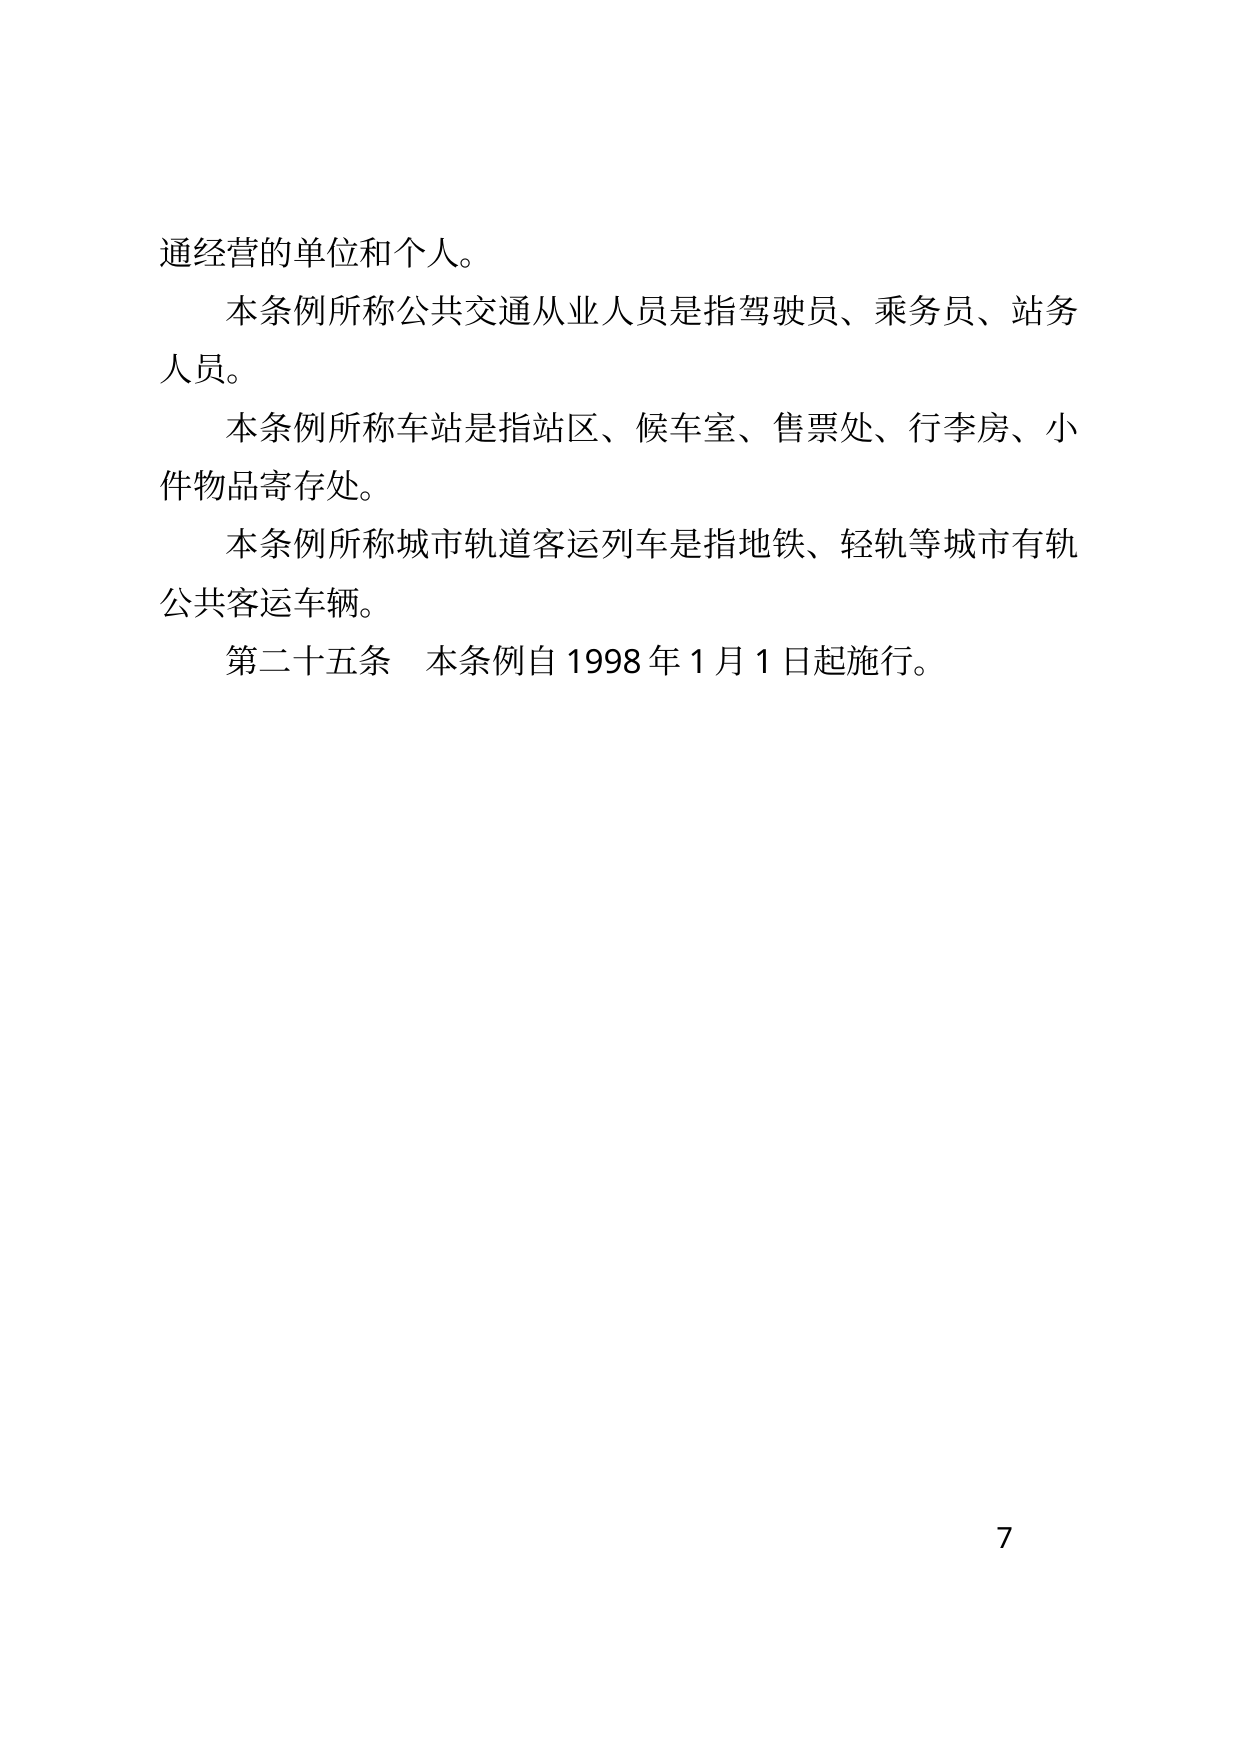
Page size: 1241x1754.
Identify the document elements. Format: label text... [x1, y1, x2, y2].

text 本条例所称城市轨道客运列车是指地铁、轻轨等城市有轨公共客运车辆。 [159, 510, 1081, 627]
text 本条例所称公共交通从业人员是指驾驶员、乘务员、站务人员。 [159, 277, 1081, 393]
text 本条例所称车站是指站区、候车室、售票处、行李房、小件物品寄存处。 [159, 393, 1081, 510]
text 第二十五条 本条例自1998年1月1日起施行。 [159, 627, 1081, 685]
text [159, 218, 1081, 277]
